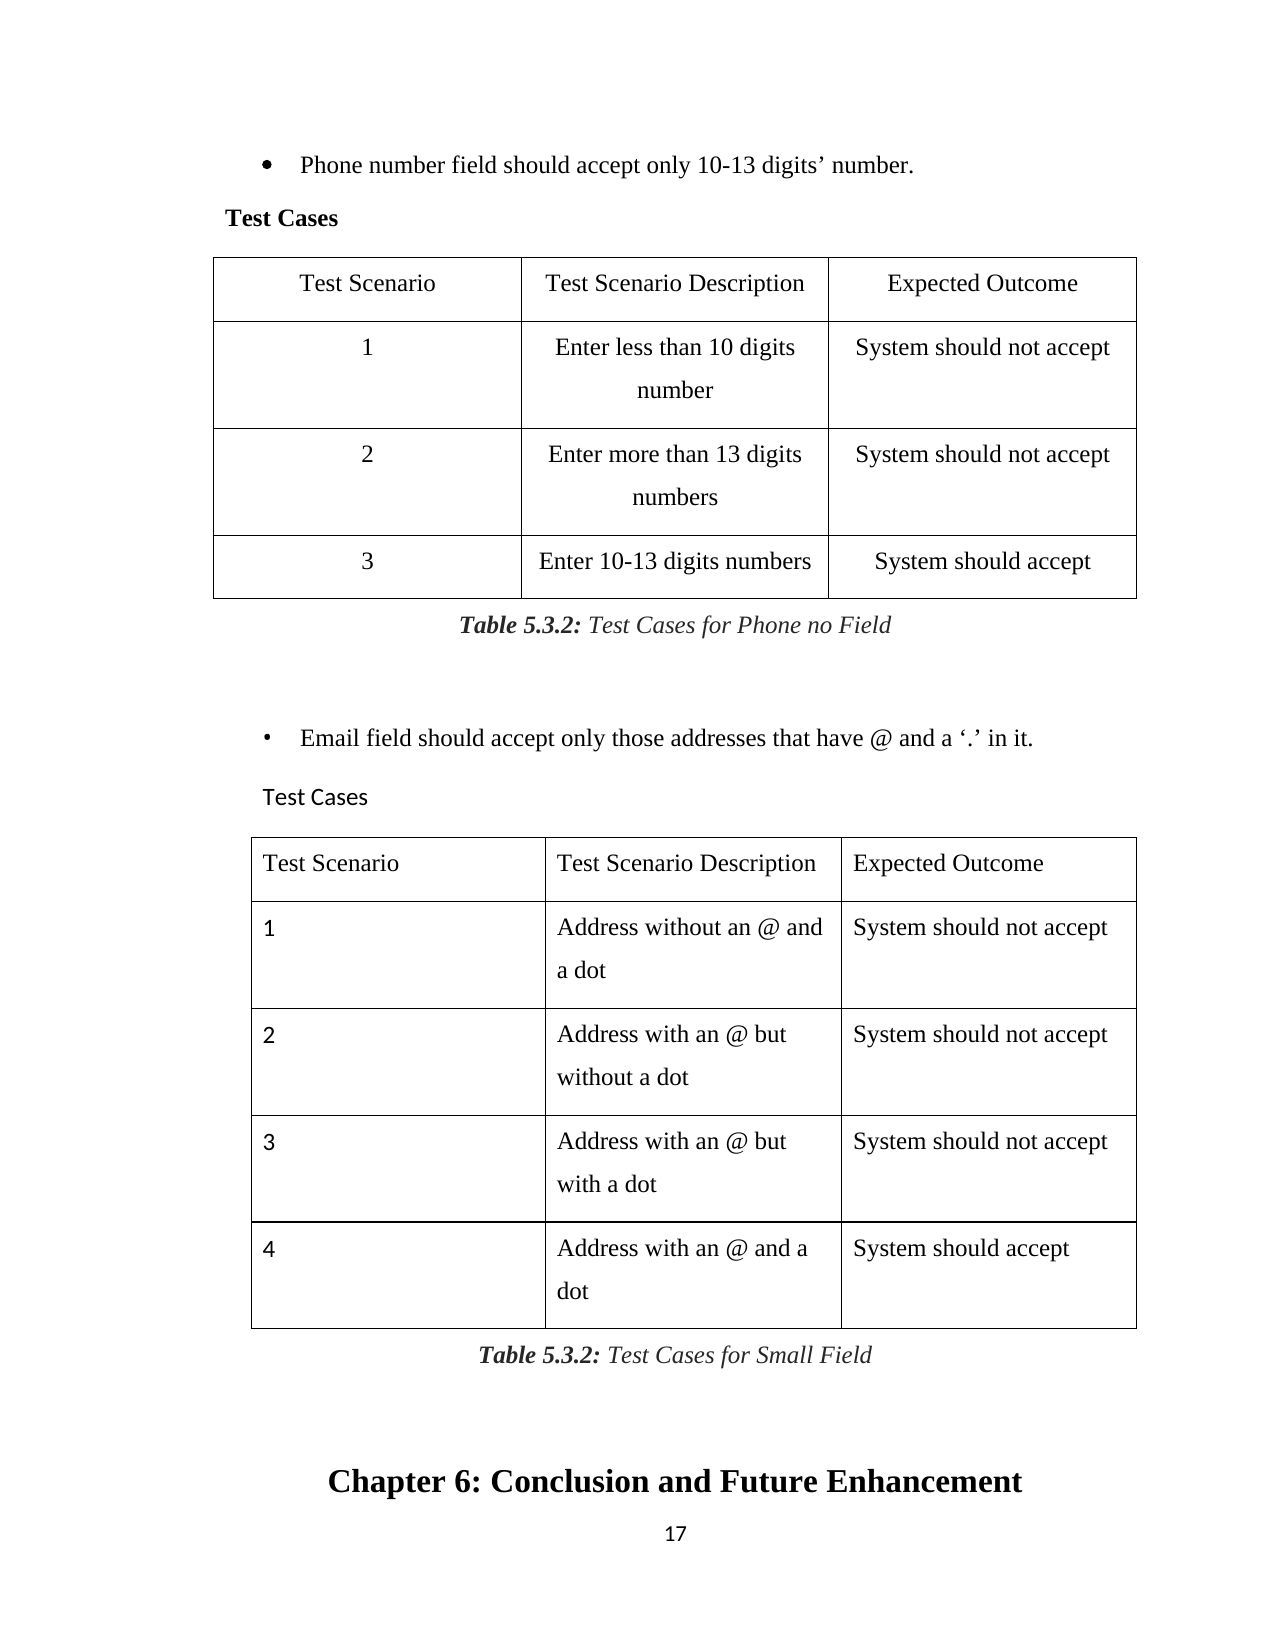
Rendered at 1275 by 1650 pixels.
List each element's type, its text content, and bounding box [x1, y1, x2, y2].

table_header Test Scenario Description [546, 838, 841, 901]
table_cell 1 [214, 322, 521, 428]
table_cell System should not accept [842, 1116, 1136, 1221]
text Test Cases [225, 203, 1125, 232]
table_cell Address with an @ but without a dot [546, 1009, 841, 1114]
table_cell Enter more than 13 digits numbers [522, 429, 828, 534]
list Phone number field should accept only 10-13 digits’ number. [262, 150, 1125, 179]
table_header Expected Outcome [842, 838, 1136, 901]
text Test Cases [262, 781, 1125, 811]
table_cell System should not accept [842, 902, 1136, 1008]
table_header Test Scenario [214, 258, 521, 321]
table_cell System should not accept [829, 322, 1136, 428]
table_cell Address with an @ and a dot [546, 1223, 841, 1328]
table_header Test Scenario Description [522, 258, 828, 321]
table_cell System should not accept [842, 1009, 1136, 1114]
table_cell Address with an @ but with a dot [546, 1116, 841, 1221]
table_cell Enter 10-13 digits numbers [522, 536, 828, 598]
table_cell 2 [214, 429, 521, 534]
table_cell System should not accept [829, 429, 1136, 534]
table_cell Enter less than 10 digits number [522, 322, 828, 428]
text Chapter 6: Conclusion and Future Enhancement [225, 1461, 1125, 1499]
table_cell System should accept [829, 536, 1136, 598]
table_cell 4 [252, 1223, 545, 1328]
table_header Test Scenario [252, 838, 545, 901]
table_cell 1 [252, 902, 545, 1008]
text Table 5.3.2: Test Cases for Phone no Field [225, 610, 1125, 638]
table_header Expected Outcome [829, 258, 1136, 321]
table_cell Address without an @ and a dot [546, 902, 841, 1008]
list Email field should accept only those addresses that have @ and a ‘.’ in it. [262, 719, 1125, 753]
table_cell 3 [214, 536, 521, 598]
table_cell 2 [252, 1009, 545, 1114]
table_cell System should accept [842, 1223, 1136, 1328]
text Table 5.3.2: Test Cases for Small Field [225, 1340, 1125, 1368]
table_cell 3 [252, 1116, 545, 1221]
